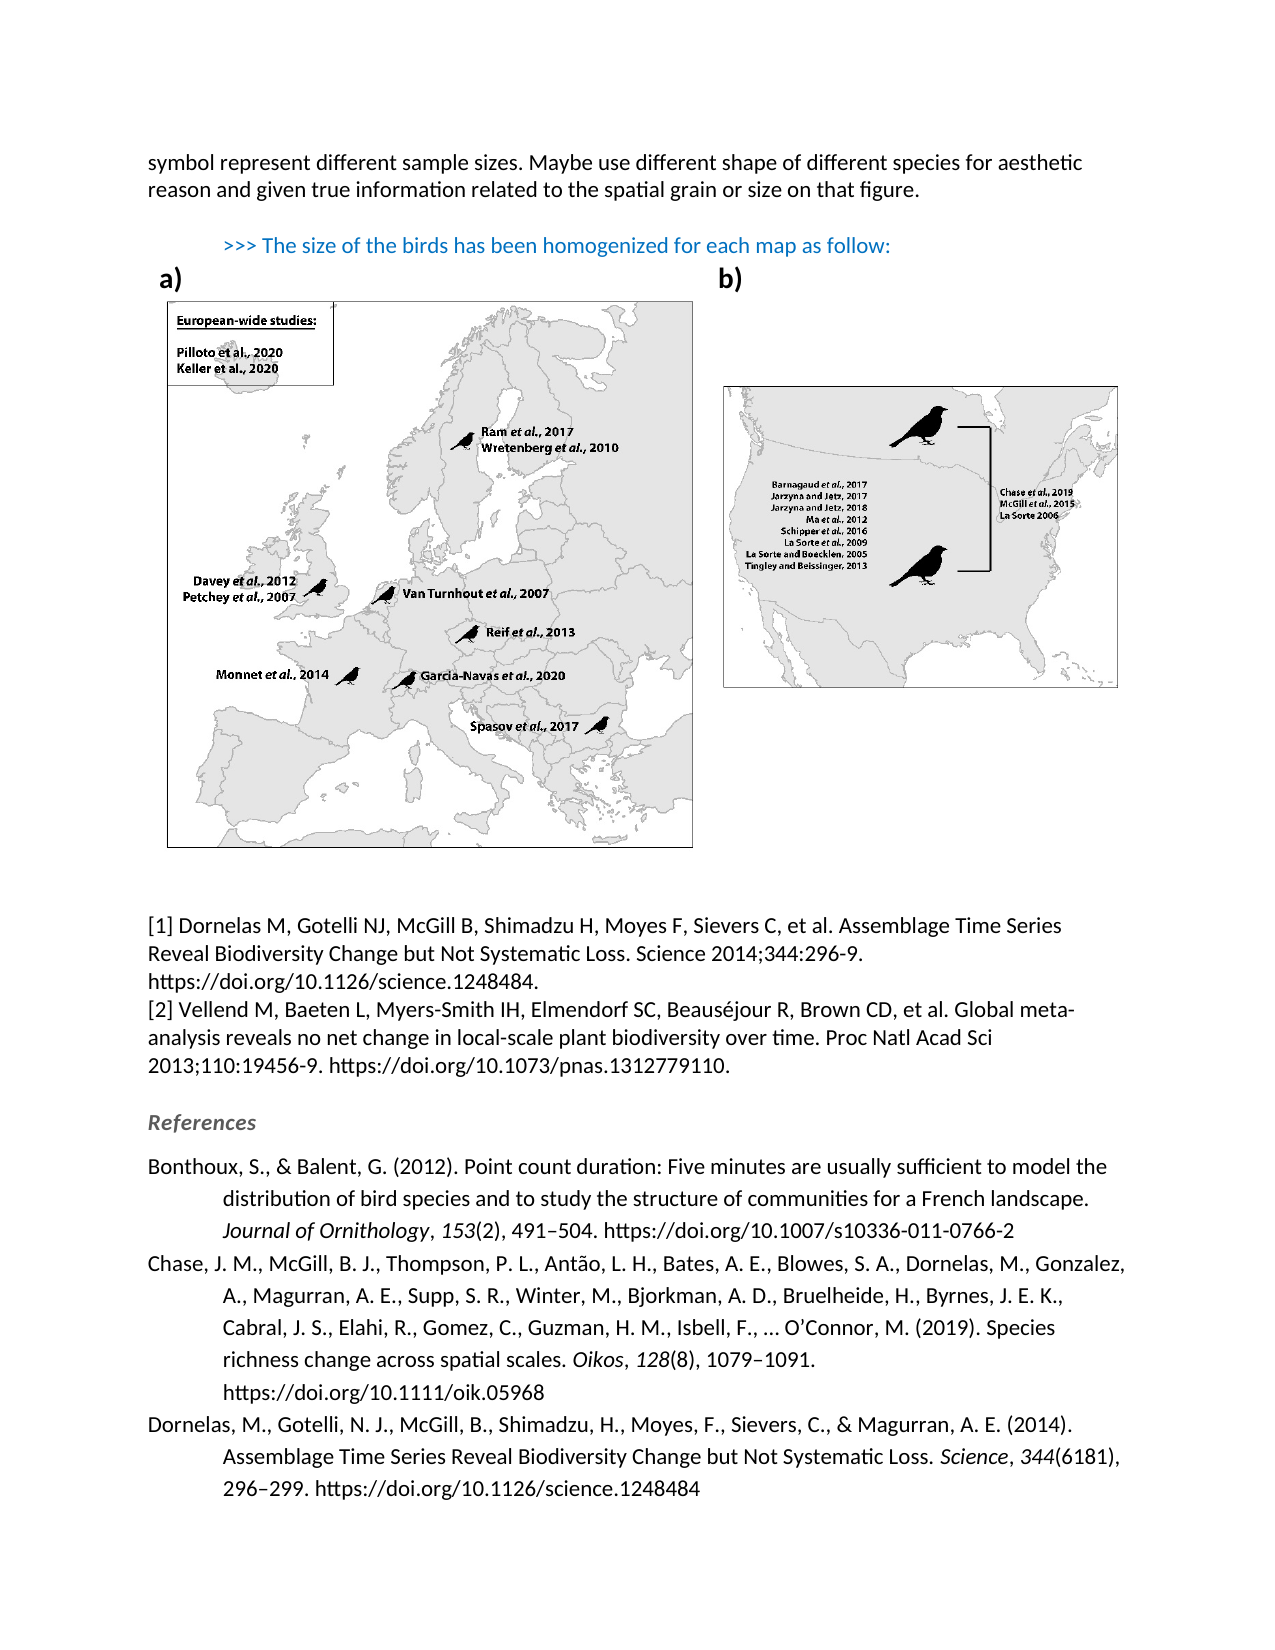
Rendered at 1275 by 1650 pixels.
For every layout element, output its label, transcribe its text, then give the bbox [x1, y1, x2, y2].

text [1] Dornelas M, Gotelli NJ, McGill B, Shimadzu H, Moyes F, Sievers C, et al. Assemblage Time Series Reveal Biodiversity Change but Not Systematic Loss. Science 2014;344:296-9. https://doi.org/10.1126/science.1248484. [2] Vellend M, Baeten L, Myers-Smith IH, Elmendorf SC, Beauséjour R, Brown CD, et al. Global meta-analysis reveals no net change in local-scale plant biodiversity over time. Proc Natl Acad Sci 2013;110:19456-9. https://doi.org/10.1073/pnas.1312779110. [148, 855, 1127, 1079]
picture [158, 295, 703, 856]
picture [717, 379, 1122, 694]
text >>> The size of the birds has been homogenized for each map as follow: [223, 232, 1127, 260]
text Dornelas, M., Gotelli, N. J., McGill, B., Shimadzu, H., Moyes, F., Sievers, C., & Magurran, A. E. (2014). Assemblage Time Series Reveal Biodiversity Change but Not Systematic Loss. Science, 344(6181), 296–299. https://doi.org/10.1126/science.1248484 [148, 1410, 1127, 1502]
subtitle References [148, 1108, 1127, 1136]
table_header a) [148, 260, 707, 855]
table_header b) [707, 260, 1127, 855]
text Bonthoux, S., & Balent, G. (2012). Point count duration: Five minutes are usually sufficient to model the distribution of bird species and to study the structure of communities for a French landscape. Journal of Ornithology, 153(2), 491–504. https://doi.org/10.1007/s10336-011-0766-2 [148, 1152, 1127, 1245]
text Chase, J. M., McGill, B. J., Thompson, P. L., Antão, L. H., Bates, A. E., Blowes, S. A., Dornelas, M., Gonzalez, A., Magurran, A. E., Supp, S. R., Winter, M., Bjorkman, A. D., Bruelheide, H., Byrnes, J. E. K., Cabral, J. S., Elahi, R., Gomez, C., Guzman, H. M., Isbell, F., … O’Connor, M. (2019). Species richness change across spatial scales. Oikos, 128(8), 1079–1091. https://doi.org/10.1111/oik.05968 [148, 1249, 1127, 1406]
